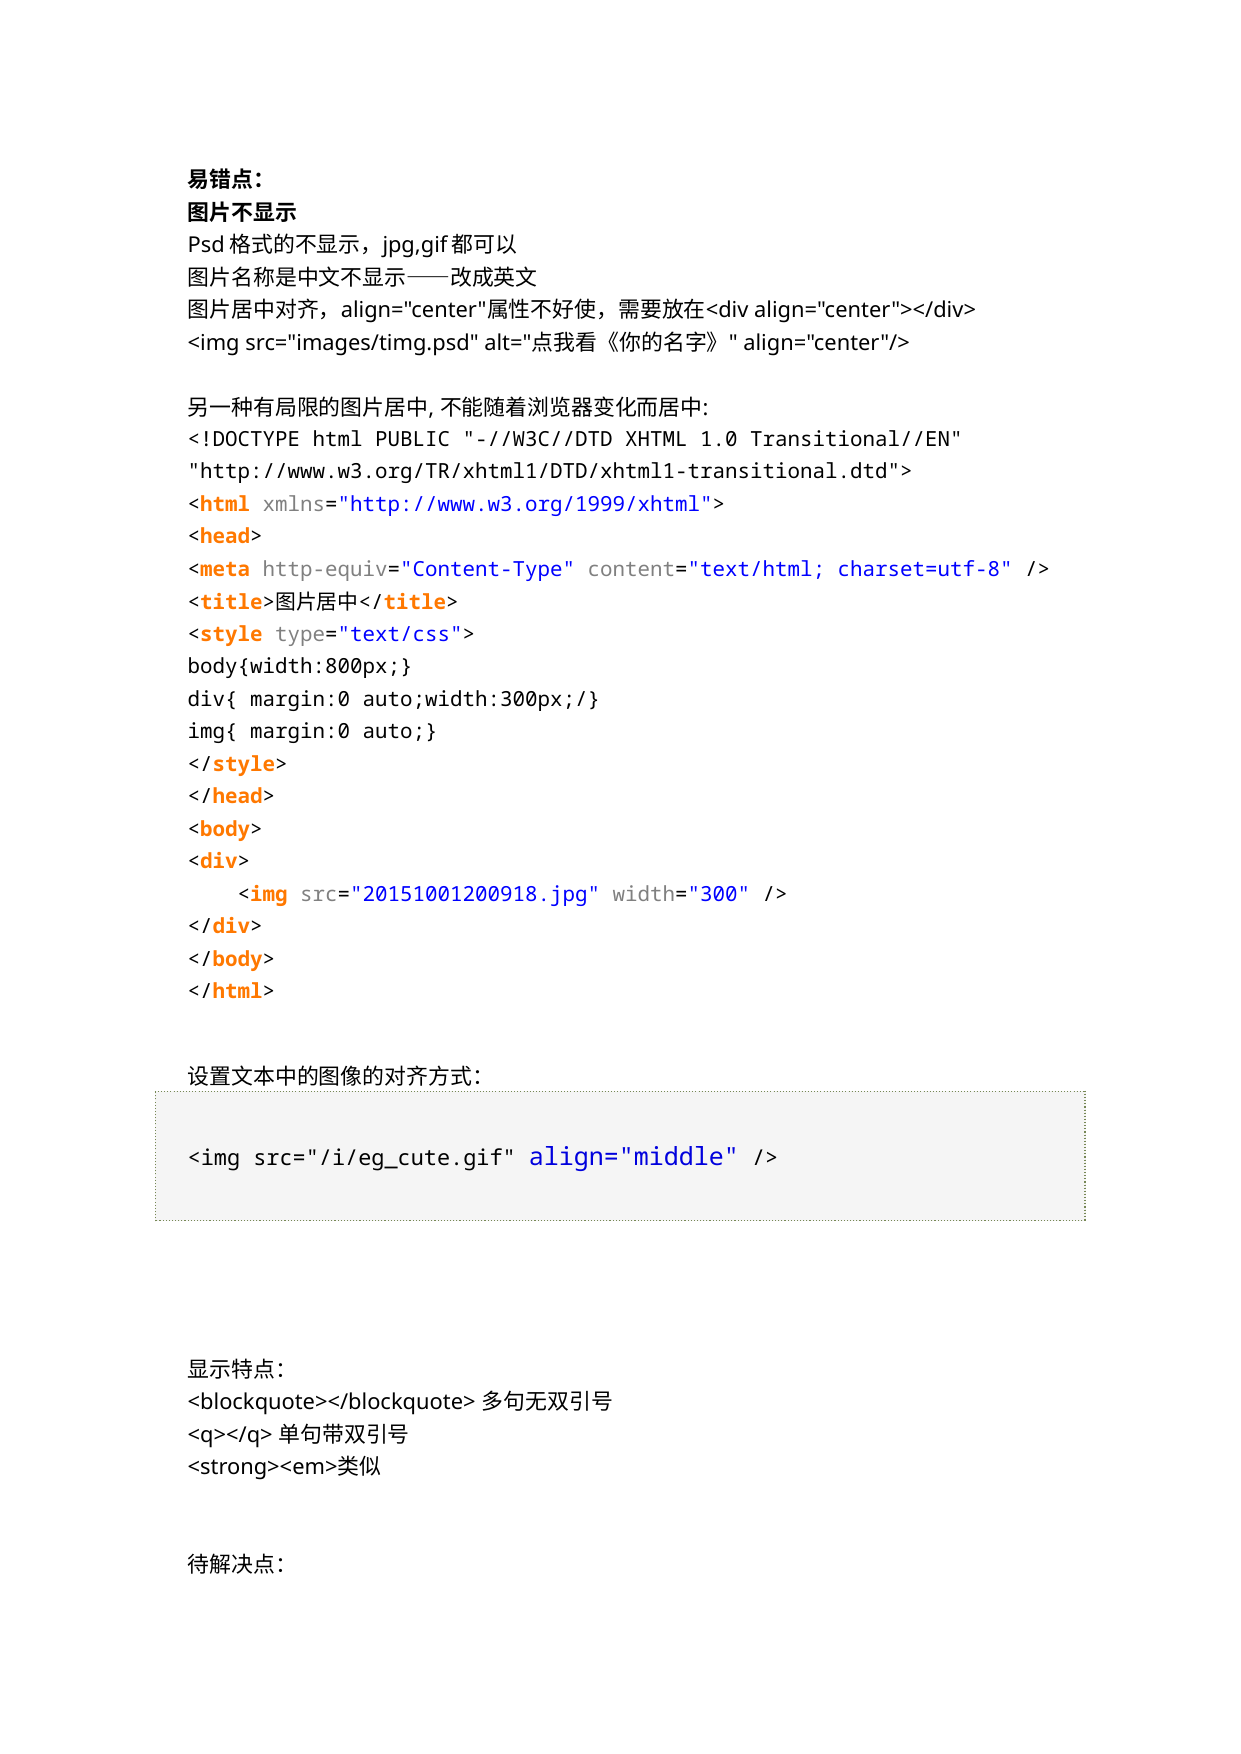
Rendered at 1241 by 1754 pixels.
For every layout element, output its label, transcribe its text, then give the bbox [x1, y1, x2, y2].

text 另一种有局限的图片居中, 不能随着浏览器变化而居中: [187, 389, 1053, 422]
text 图片不显示 [187, 194, 1053, 227]
text <blockquote></blockquote> 多句无双引号 [187, 1384, 1053, 1416]
text <div> [187, 844, 1053, 877]
text <style type="text/css"> [187, 617, 1053, 649]
text <img src="images/timg.psd" alt="点我看《你的名字》" align="center"/> [187, 324, 1053, 357]
text </body> [187, 942, 1053, 974]
text div{ margin:0 auto;width:300px;/} [187, 682, 1053, 714]
text </head> [187, 779, 1053, 812]
text </style> [187, 747, 1053, 779]
text 设置文本中的图像的对齐方式： [187, 1058, 1053, 1091]
text <img src="20151001200918.jpg" width="300" /> [187, 877, 1053, 909]
text <img src="/i/eg_cute.gif" align="middle" /> [155, 1091, 1086, 1221]
text <head> [187, 519, 1053, 552]
text Psd格式的不显示，jpg,gif都可以 [187, 227, 1053, 259]
text <meta http-equiv="Content-Type" content="text/html; charset=utf-8" /> [187, 552, 1053, 584]
text </html> [187, 974, 1053, 1007]
text 显示特点： [187, 1351, 1053, 1384]
text <body> [187, 812, 1053, 844]
text </div> [187, 909, 1053, 942]
text 图片名称是中文不显示——改成英文 [187, 259, 1053, 292]
text 易错点： [187, 162, 1053, 194]
text body{width:800px;} [187, 649, 1053, 682]
text <q></q> 单句带双引号 [187, 1416, 1053, 1449]
text <title>图片居中</title> [187, 584, 1053, 617]
text <strong><em>类似 [187, 1449, 1053, 1481]
text 待解决点： [187, 1546, 1053, 1579]
text img{ margin:0 auto;} [187, 714, 1053, 747]
text 图片居中对齐，align="center"属性不好使，需要放在<div align="center"></div> [187, 292, 1053, 324]
text <html xmlns="http://www.w3.org/1999/xhtml"> [187, 487, 1053, 519]
text <!DOCTYPE html PUBLIC "-//W3C//DTD XHTML 1.0 Transitional//EN" "http://www.w3.org/TR/xhtml1/DTD/xhtml1-transitional.dtd"> [187, 422, 1053, 487]
